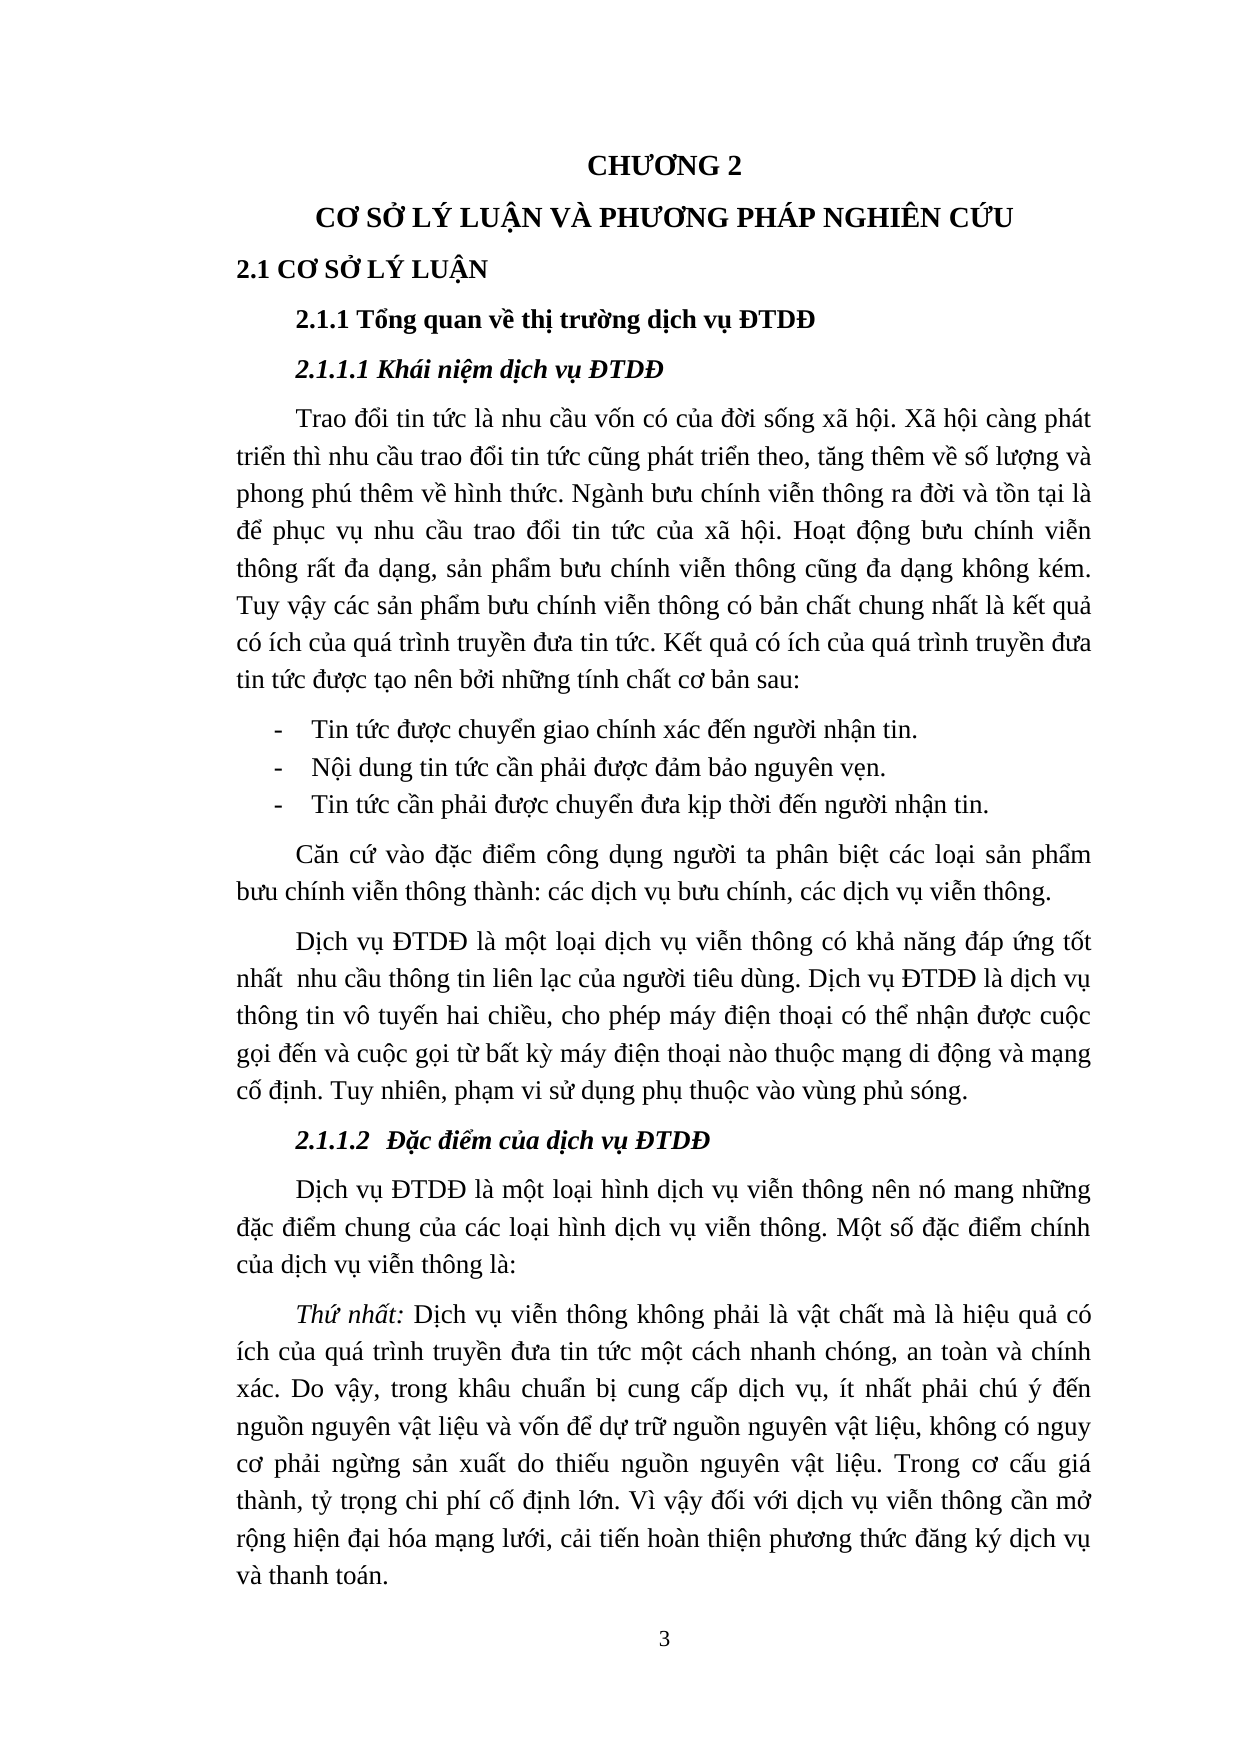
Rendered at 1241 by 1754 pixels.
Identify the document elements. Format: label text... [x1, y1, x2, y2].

text 2.1.1 Tổng quan về thị trường dịch vụ ĐTDĐ [236, 303, 1092, 334]
list Nội dung tin tức cần phải được đảm bảo nguyên vẹn. [274, 751, 1092, 782]
text 2.1.1.2 Đặc điểm của dịch vụ ĐTDĐ [236, 1124, 1092, 1155]
text Dịch vụ ĐTDĐ là một loại dịch vụ viễn thông có khả năng đáp ứng tốt nhất nhu cầu thông tin liên lạc của người tiêu dùng. Dịch vụ ĐTDĐ là dịch vụ thông tin vô tuyến hai chiều, cho phép máy điện thoại có thể nhận được cuộc gọi đến và cuộc gọi từ bất kỳ máy điện thoại nào thuộc mạng di động và mạng cố định. Tuy nhiên, phạm vi sử dụng phụ thuộc vào vùng phủ sóng. [236, 925, 1092, 1105]
text CƠ SỞ LÝ LUẬN VÀ PHƯƠNG PHÁP NGHIÊN CỨU [236, 200, 1092, 234]
text Trao đổi tin tức là nhu cầu vốn có của đời sống xã hội. Xã hội càng phát triển thì nhu cầu trao đổi tin tức cũng phát triển theo, tăng thêm về số lượng và phong phú thêm về hình thức. Ngành bưu chính viễn thông ra đời và tồn tại là để phục vụ nhu cầu trao đổi tin tức của xã hội. Hoạt động bưu chính viễn thông rất đa dạng, sản phẩm bưu chính viễn thông cũng đa dạng không kém. Tuy vậy các sản phẩm bưu chính viễn thông có bản chất chung nhất là kết quả có ích của quá trình truyền đưa tin tức. Kết quả có ích của quá trình truyền đưa tin tức được tạo nên bởi những tính chất cơ bản sau: [236, 402, 1092, 695]
text Thứ nhất: Dịch vụ viễn thông không phải là vật chất mà là hiệu quả có ích của quá trình truyền đưa tin tức một cách nhanh chóng, an toàn và chính xác. Do vậy, trong khâu chuẩn bị cung cấp dịch vụ, ít nhất phải chú ý đến nguồn nguyên vật liệu và vốn để dự trữ nguồn nguyên vật liệu, không có nguy cơ phải ngừng sản xuất do thiếu nguồn nguyên vật liệu. Trong cơ cấu giá thành, tỷ trọng chi phí cố định lớn. Vì vậy đối với dịch vụ viễn thông cần mở rộng hiện đại hóa mạng lưới, cải tiến hoàn thiện phương thức đăng ký dịch vụ và thanh toán. [236, 1298, 1092, 1590]
text 2.1 CƠ SỞ LÝ LUẬN [236, 253, 1092, 284]
text Căn cứ vào đặc điểm công dụng người ta phân biệt các loại sản phẩm bưu chính viễn thông thành: các dịch vụ bưu chính, các dịch vụ viễn thông. [236, 838, 1092, 906]
list Tin tức cần phải được chuyển đưa kịp thời đến người nhận tin. [274, 788, 1092, 819]
text CHƯƠNG 2 [236, 148, 1092, 181]
text 2.1.1.1 Khái niệm dịch vụ ĐTDĐ [236, 353, 1092, 384]
text Dịch vụ ĐTDĐ là một loại hình dịch vụ viễn thông nên nó mang những đặc điểm chung của các loại hình dịch vụ viễn thông. Một số đặc điểm chính của dịch vụ viễn thông là: [236, 1173, 1092, 1279]
list Tin tức được chuyển giao chính xác đến người nhận tin. [274, 713, 1092, 744]
